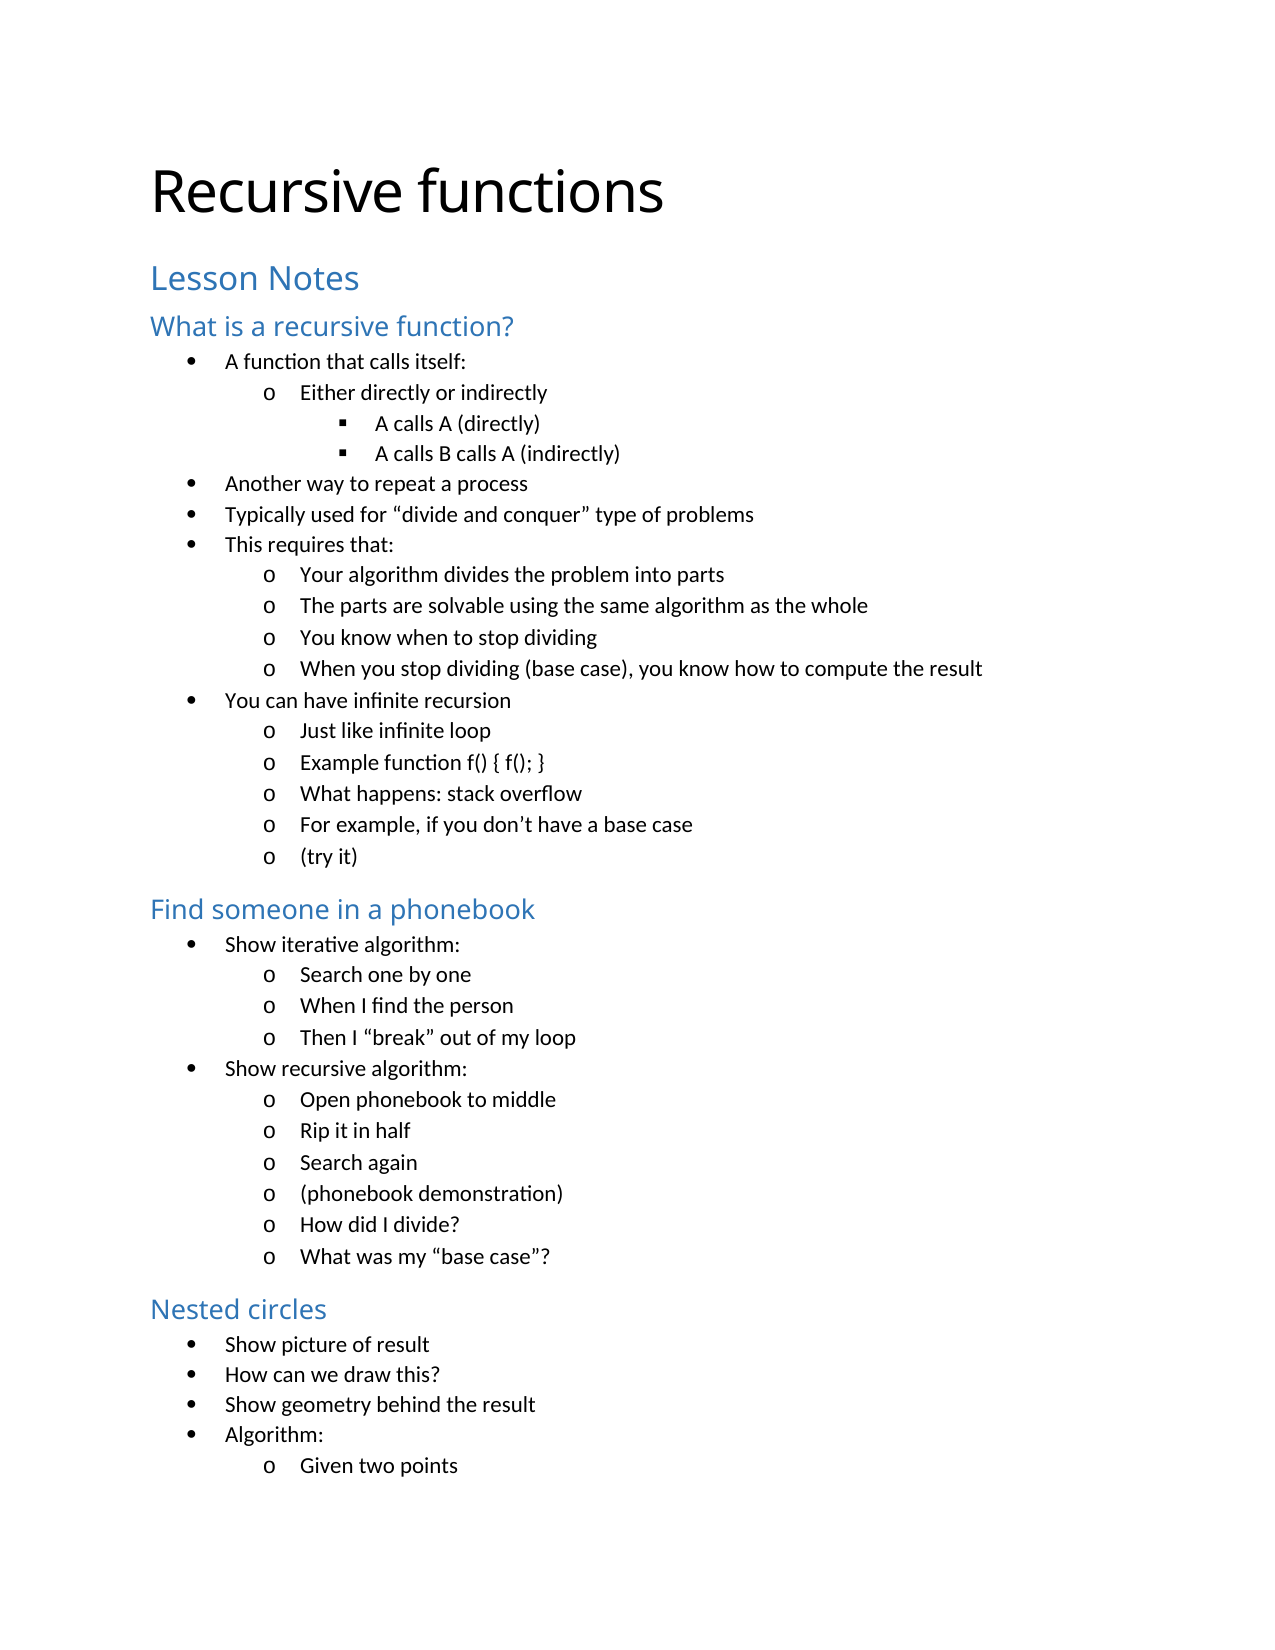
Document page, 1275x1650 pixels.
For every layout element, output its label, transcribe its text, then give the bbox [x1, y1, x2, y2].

list How can we draw this? [187, 1360, 1125, 1388]
subtitle Find someone in a phonebook [150, 890, 1125, 927]
list The parts are solvable using the same algorithm as the whole [262, 592, 1125, 621]
list Either directly or indirectly [262, 378, 1125, 407]
list (phonebook demonstration) [262, 1179, 1125, 1208]
title Recursive functions [150, 150, 1125, 229]
list This requires that: [187, 530, 1125, 558]
list A function that calls itself: [187, 347, 1125, 375]
list Open phonebook to middle [262, 1085, 1125, 1114]
list Show geometry behind the result [187, 1390, 1125, 1418]
subtitle Nested circles [150, 1290, 1125, 1327]
list Rip it in half [262, 1116, 1125, 1145]
list How did I divide? [262, 1211, 1125, 1240]
list Algorithm: [187, 1421, 1125, 1448]
list (try it) [262, 842, 1125, 871]
list When you stop dividing (base case), you know how to compute the result [262, 654, 1125, 684]
list Just like infinite loop [262, 716, 1125, 745]
subtitle What is a recursive function? [150, 308, 1125, 344]
list Show recursive algorithm: [187, 1054, 1125, 1082]
list Typically used for “divide and conquer” type of problems [187, 500, 1125, 528]
list For example, if you don’t have a base case [262, 811, 1125, 840]
list You can have infinite recursion [187, 686, 1125, 714]
subtitle Lesson Notes [150, 254, 1125, 300]
list Search one by one [262, 960, 1125, 989]
list A calls B calls A (indirectly) [337, 439, 1125, 467]
list You know when to stop dividing [262, 623, 1125, 652]
list What was my “base case”? [262, 1242, 1125, 1271]
list Example function f() { f(); } [262, 748, 1125, 777]
list Given two points [262, 1451, 1125, 1480]
list Show picture of result [187, 1330, 1125, 1358]
list Another way to repeat a process [187, 469, 1125, 497]
list Search again [262, 1148, 1125, 1177]
list A calls A (directly) [337, 409, 1125, 437]
list What happens: stack overflow [262, 779, 1125, 808]
list Your algorithm divides the problem into parts [262, 560, 1125, 589]
list Then I “break” out of my loop [262, 1023, 1125, 1052]
list When I find the person [262, 992, 1125, 1021]
list Show iterative algorithm: [187, 930, 1125, 958]
